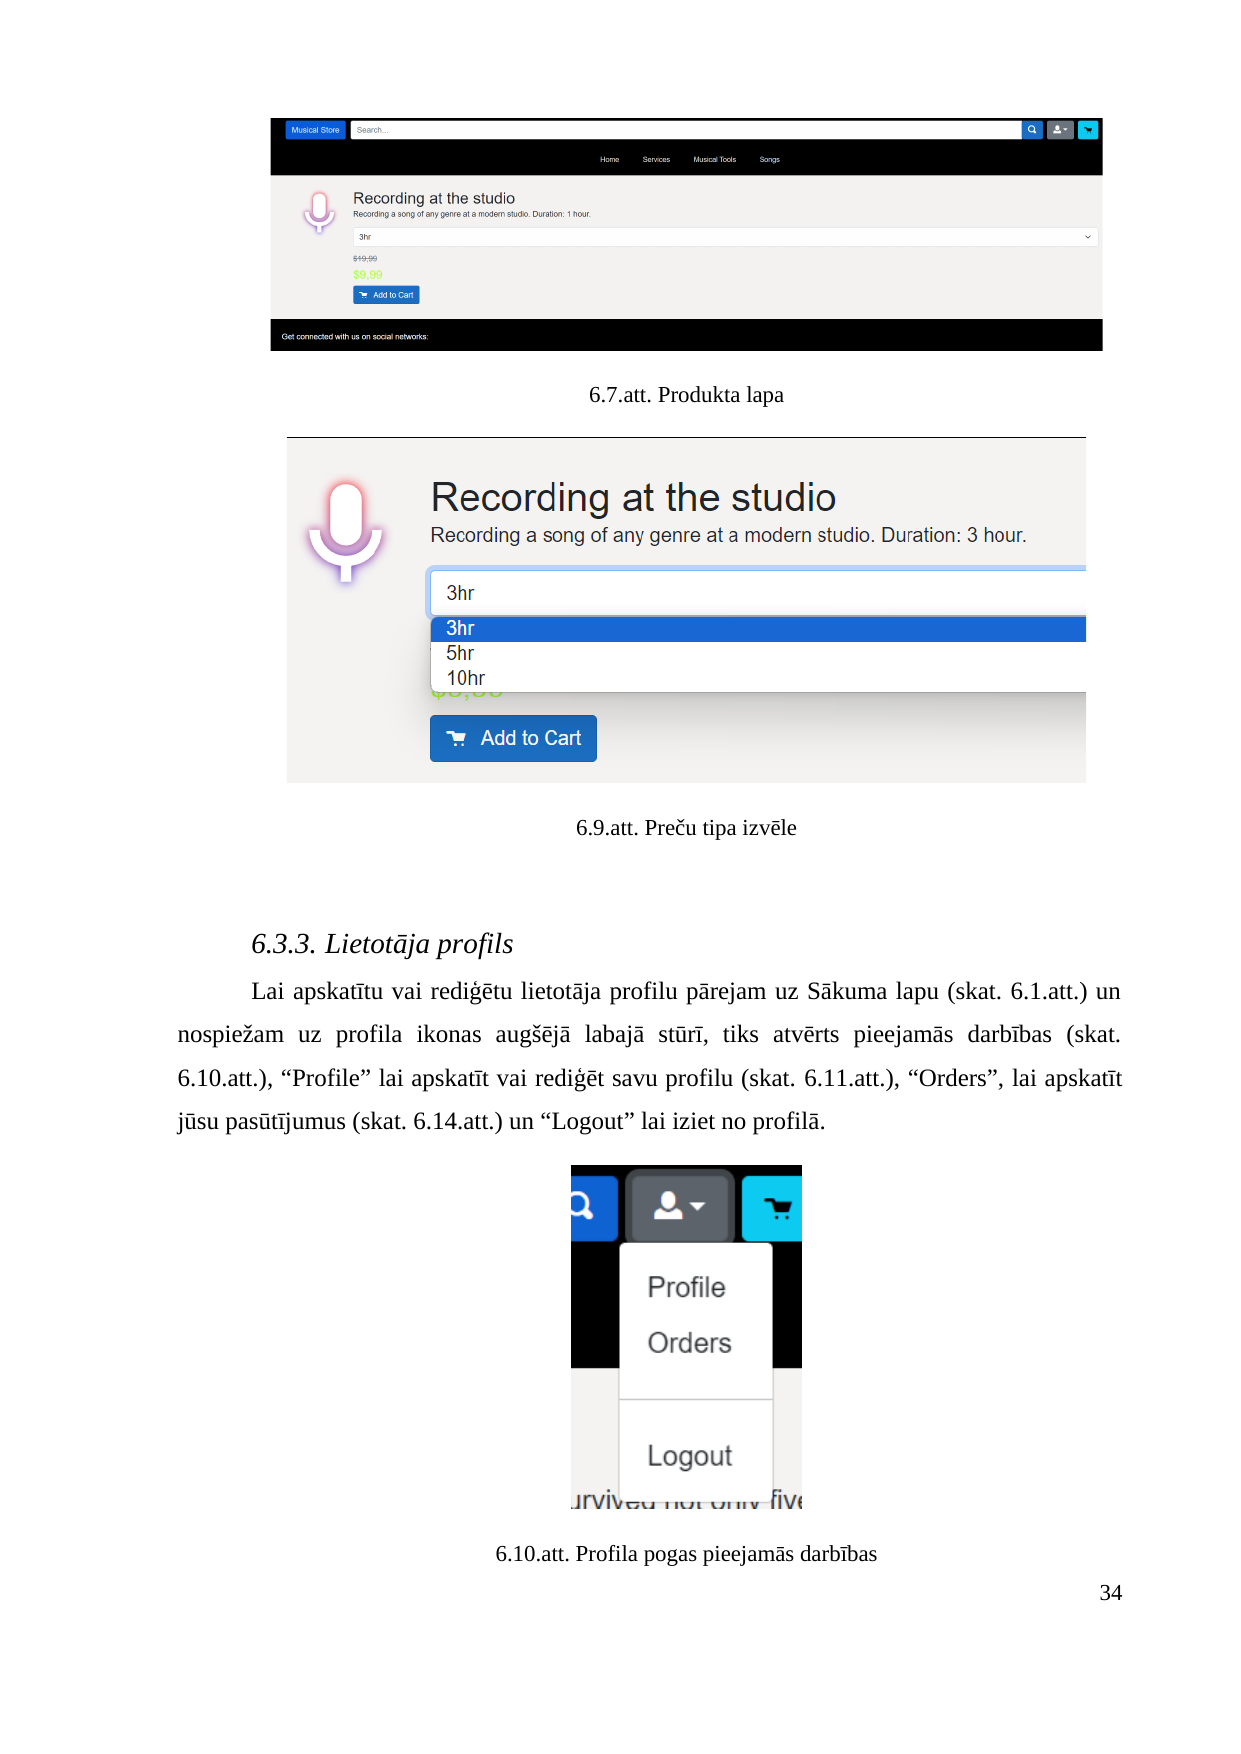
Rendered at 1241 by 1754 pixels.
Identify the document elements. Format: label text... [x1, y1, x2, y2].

text 6.7.att. Produkta lapa [177, 381, 1122, 408]
picture [571, 1165, 802, 1509]
text 6.9.att. Preču tipa izvēle [177, 814, 1122, 840]
subtitle Lietotāja profils [251, 926, 1122, 960]
text Lai apskatītu vai rediģētu lietotāja profilu pārejam uz Sākuma lapu (skat. 6.1.att.) un nospiežam uz profila ikonas augšējā labajā stūrī, tiks atvērts pieejamās darbības (skat. 6.10.att.), “Profile” lai apskatīt vai rediģēt savu profilu (skat. 6.11.att.), “Orders”, lai apskatīt jūsu pasūtījumus (skat. 6.14.att.) un “Logout” lai iziet no profilā. [177, 976, 1122, 1134]
picture [286, 437, 1087, 783]
picture [270, 118, 1103, 351]
text 6.10.att. Profila pogas pieejamās darbības [177, 1540, 1122, 1566]
